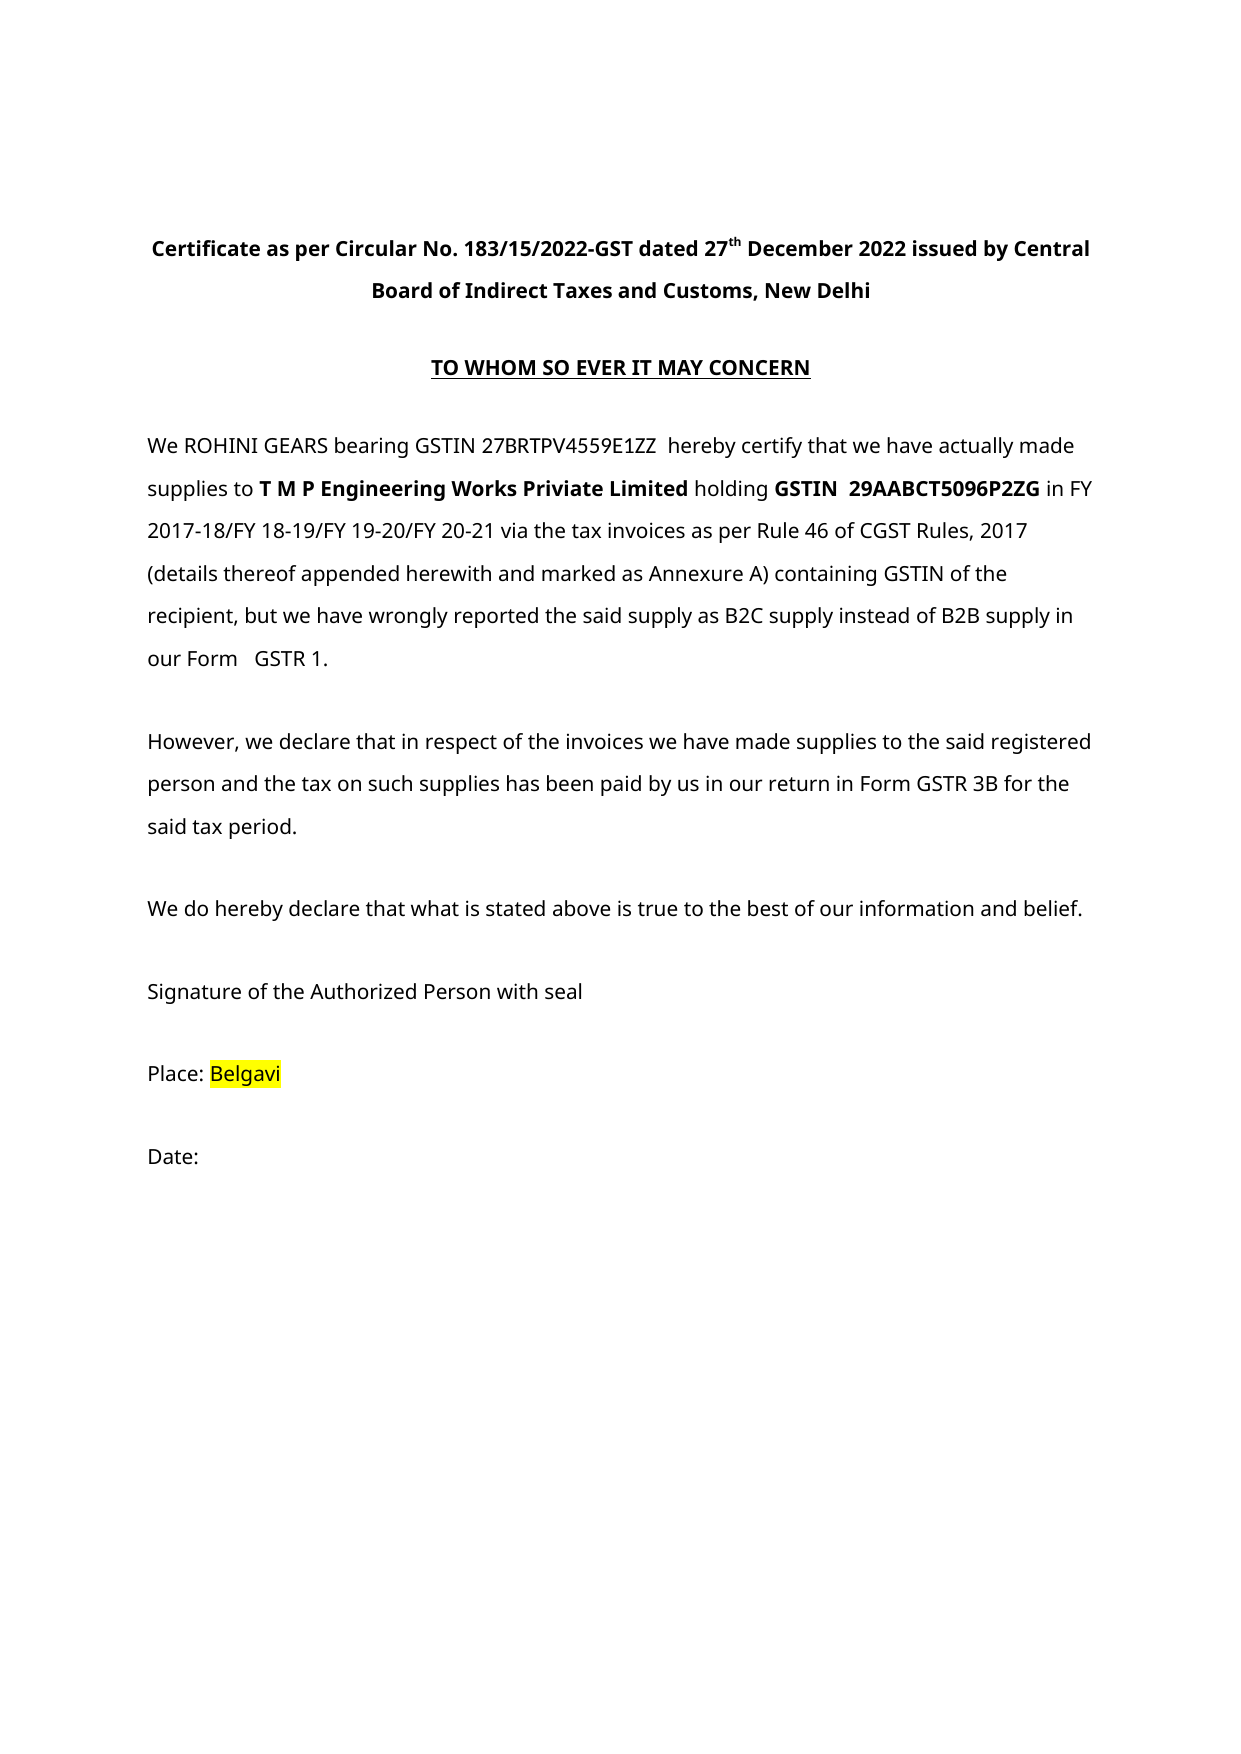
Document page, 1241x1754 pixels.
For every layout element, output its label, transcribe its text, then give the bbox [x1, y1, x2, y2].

text Place: Belgavi [147, 1059, 1094, 1088]
subtitle TO WHOM SO EVER IT MAY CONCERN [147, 353, 1094, 382]
text However, we declare that in respect of the invoices we have made supplies to the said registered person and the tax on such supplies has been paid by us in our return in Form GSTR 3B for the said tax period. [147, 727, 1094, 840]
text Date: [147, 1142, 1094, 1170]
text Signature of the Authorized Person with seal [147, 977, 1094, 1005]
text We do hereby declare that what is stated above is true to the best of our information and belief. [147, 894, 1094, 923]
text We ROHINI GEARS bearing GSTIN 27BRTPV4559E1ZZ hereby certify that we have actually made supplies to T M P Engineering Works Priviate Limited holding GSTIN 29AABCT5096P2ZG in FY 2017-18/FY 18-19/FY 19-20/FY 20-21 via the tax invoices as per Rule 46 of CGST Rules, 2017 (details thereof appended herewith and marked as Annexure A) containing GSTIN of the recipient, but we have wrongly reported the said supply as B2C supply instead of B2B supply in our Form GSTR 1. [147, 431, 1094, 673]
text Certificate as per Circular No. 183/15/2022-GST dated 27th December 2022 issued by Central Board of Indirect Taxes and Customs, New Delhi [147, 234, 1094, 305]
